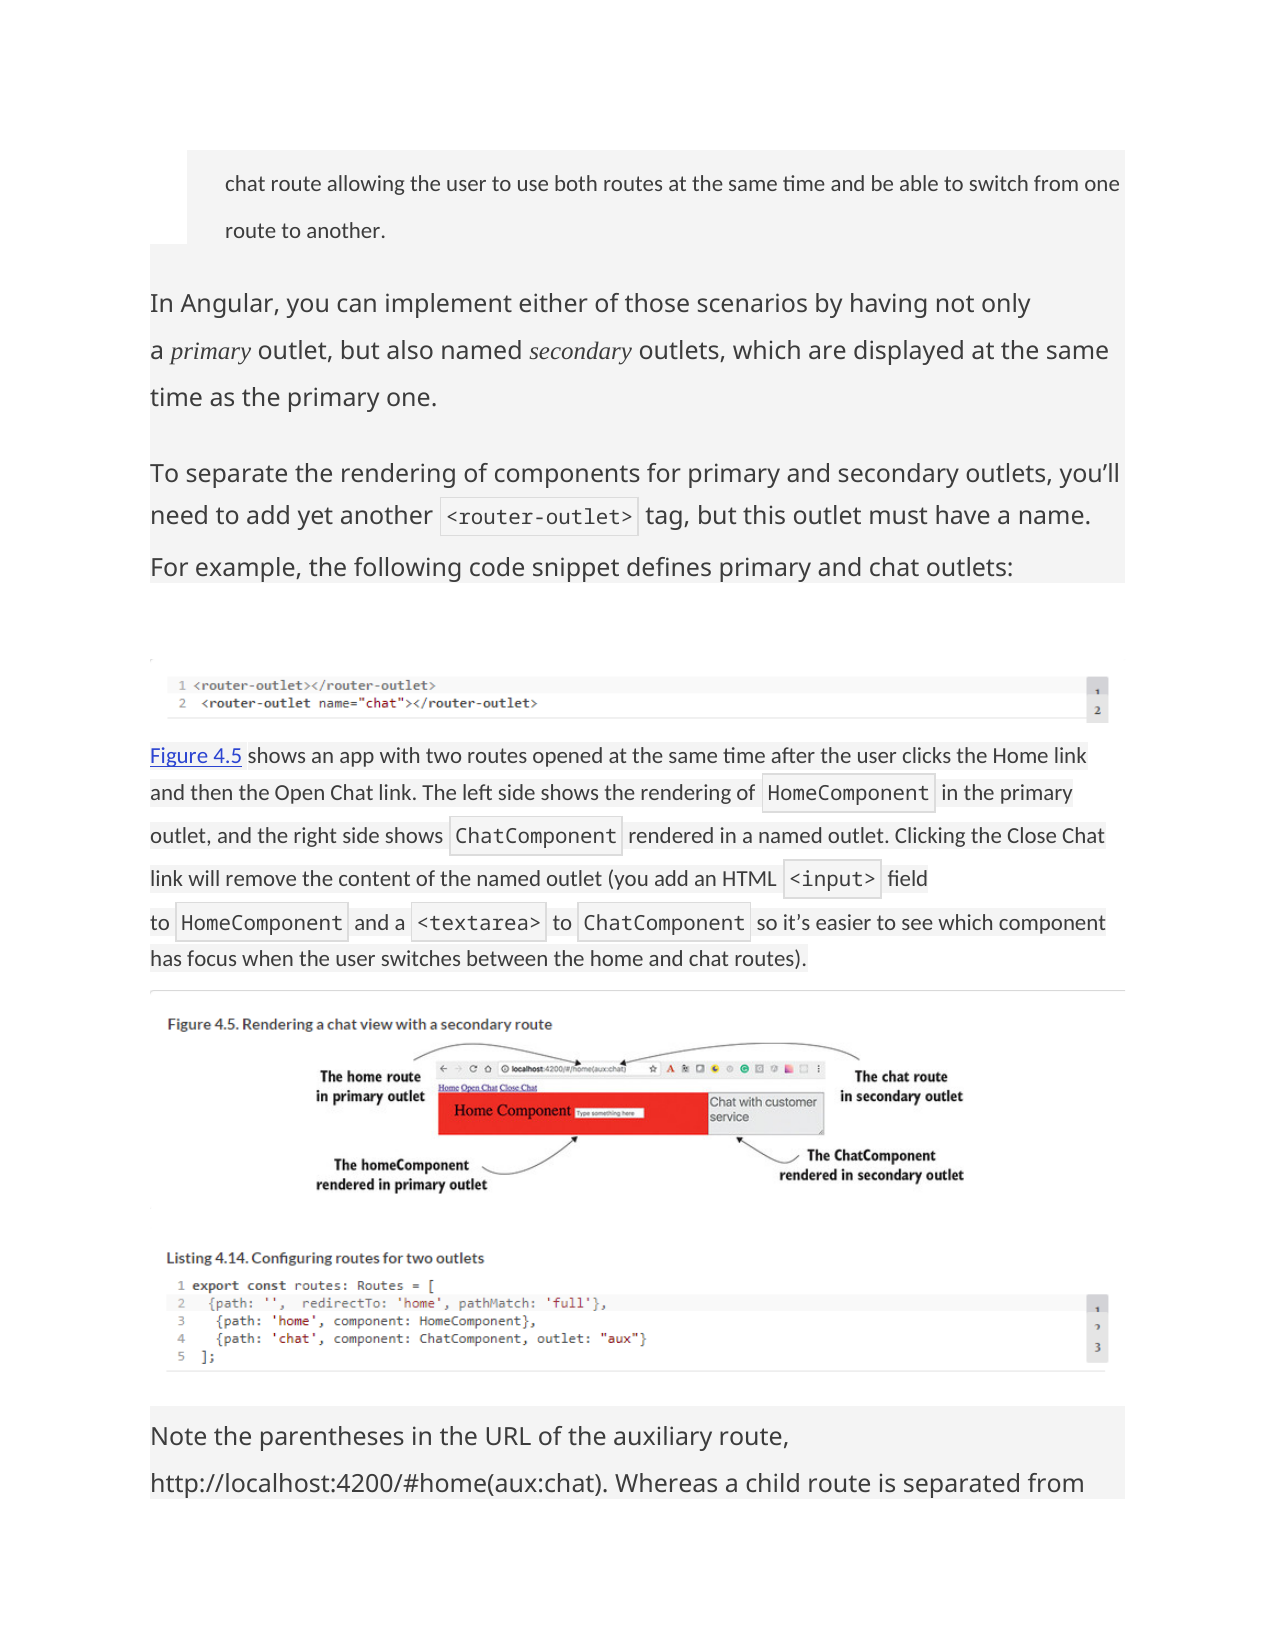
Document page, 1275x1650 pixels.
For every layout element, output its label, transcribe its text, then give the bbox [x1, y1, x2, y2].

text Figure 4.5 shows an app with two routes opened at the same time after the user clicks the Home link and then the Open Chat link. The left side shows the rendering of HomeComponent in the primary outlet, and the right side shows ChatComponent rendered in a named outlet. Clicking the Close Chat link will remove the content of the named outlet (you add an HTML <input> field to HomeComponent and a <textarea> to ChatComponent so it’s easier to see which component has focus when the user switches between the home and chat routes). [150, 742, 1125, 972]
picture [150, 659, 1125, 723]
text In Angular, you can implement either of those scenarios by having not only a primary outlet, but also named secondary outlets, which are displayed at the same time as the primary one. [150, 273, 1125, 413]
text To separate the rendering of components for primary and secondary outlets, you’ll need to add yet another <router-outlet> tag, but this outlet must have a name. For example, the following code snippet defines primary and chat outlets: [150, 443, 1125, 583]
picture [150, 990, 1125, 1209]
picture [150, 1227, 1125, 1375]
